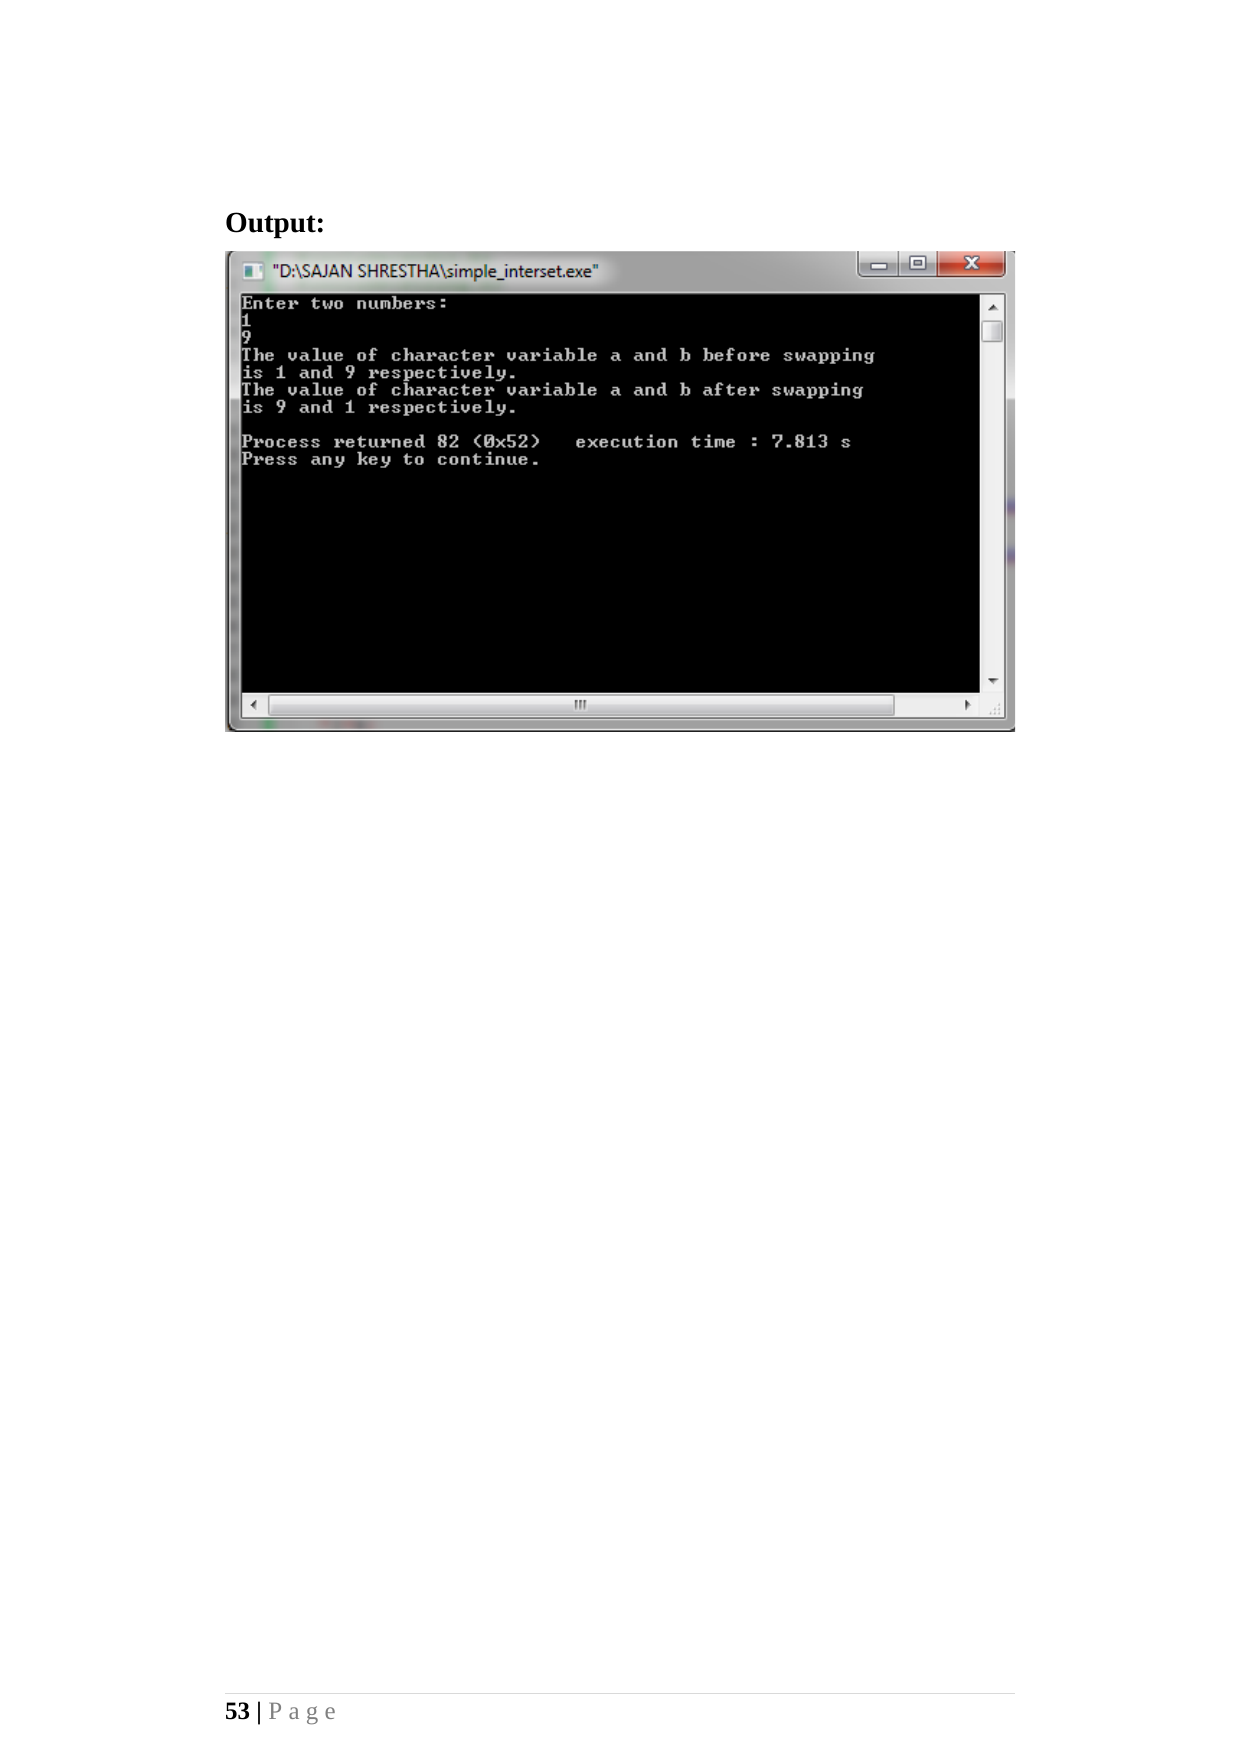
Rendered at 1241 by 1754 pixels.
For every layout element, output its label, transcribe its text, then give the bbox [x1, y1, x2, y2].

text Output: [225, 205, 1015, 238]
picture [225, 251, 1016, 732]
